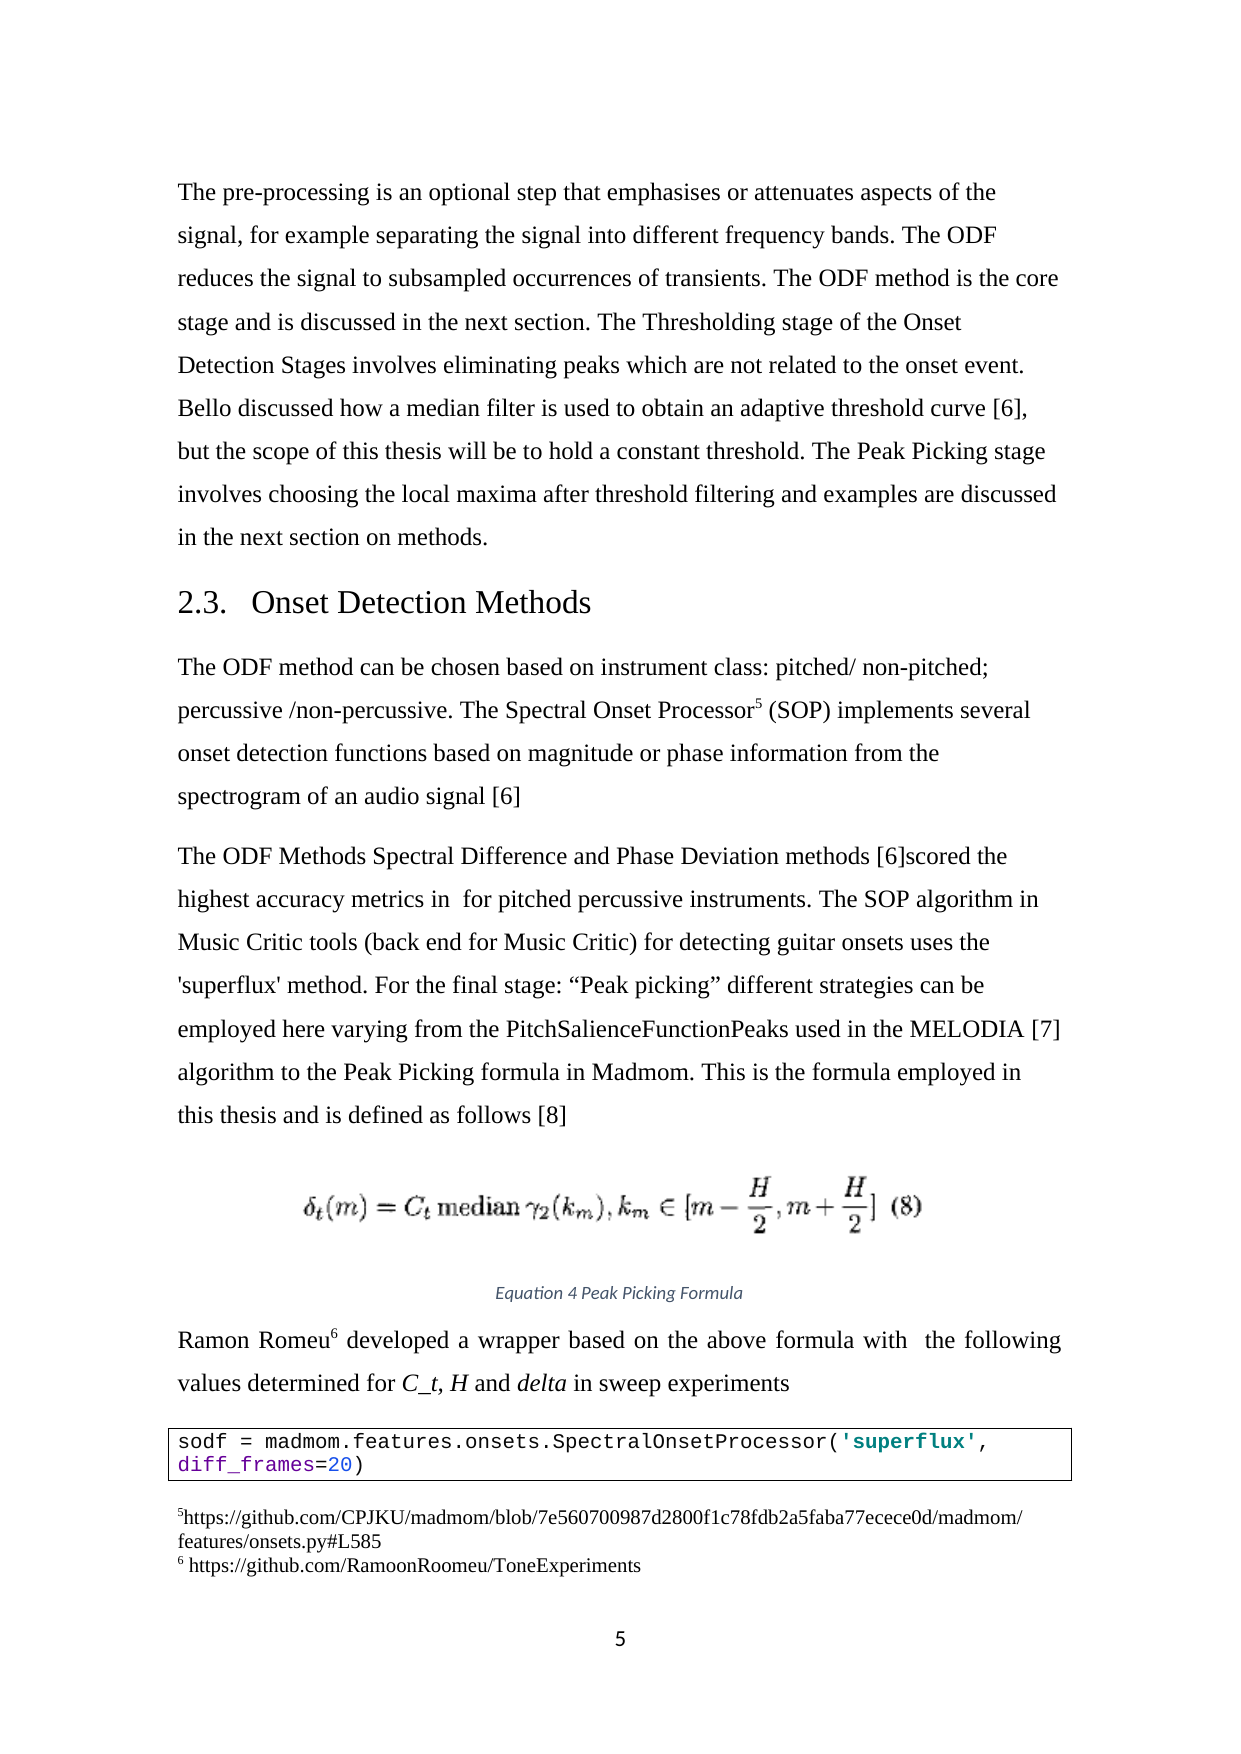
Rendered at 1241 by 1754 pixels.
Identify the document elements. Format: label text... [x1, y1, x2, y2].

picture [280, 1159, 960, 1251]
text Equation 4 Peak Picking Formula [177, 1281, 1063, 1304]
text The ODF Methods Spectral Difference and Phase Deviation methods scored the highest accuracy metrics in for pitched percussive instruments. The SOP algorithm in Music Critic tools (back end for Music Critic) for detecting guitar onsets uses the 'superflux' method. For the final stage: “Peak picking” different strategies can be employed here varying from the PitchSalienceFunctionPeaks used in the MELODIA algorithm to the Peak Picking formula in Madmom. This is the formula employed in this thesis and is defined as follows [177, 841, 1063, 1129]
text The pre-processing is an optional step that emphasises or attenuates aspects of the signal, for example separating the signal into different frequency bands. The ODF reduces the signal to subsampled occurrences of transients. The ODF method is the core stage and is discussed in the next section. The Thresholding stage of the Onset Detection Stages involves eliminating peaks which are not related to the onset event. Bello discussed how a median filter is used to obtain an adaptive threshold curve, but the scope of this thesis will be to hold a constant threshold. The Peak Picking stage involves choosing the local maxima after threshold filtering and examples are discussed in the next section on methods. [177, 177, 1063, 551]
text The ODF method can be chosen based on instrument class: pitched/ non-pitched; percussive /non-percussive. The Spectral Onset Processor (SOP) implements several onset detection functions based on magnitude or phase information from the spectrogram of an audio signal [177, 652, 1063, 810]
list Onset Detection Methods [177, 582, 1063, 620]
text sodf = madmom.features.onsets.SpectralOnsetProcessor('superflux', diff_frames=20) [169, 1429, 1071, 1480]
text Ramon Romeu developed a wrapper based on the above formula with the following values determined for C_t, H and delta in sweep experiments [177, 1325, 1063, 1397]
